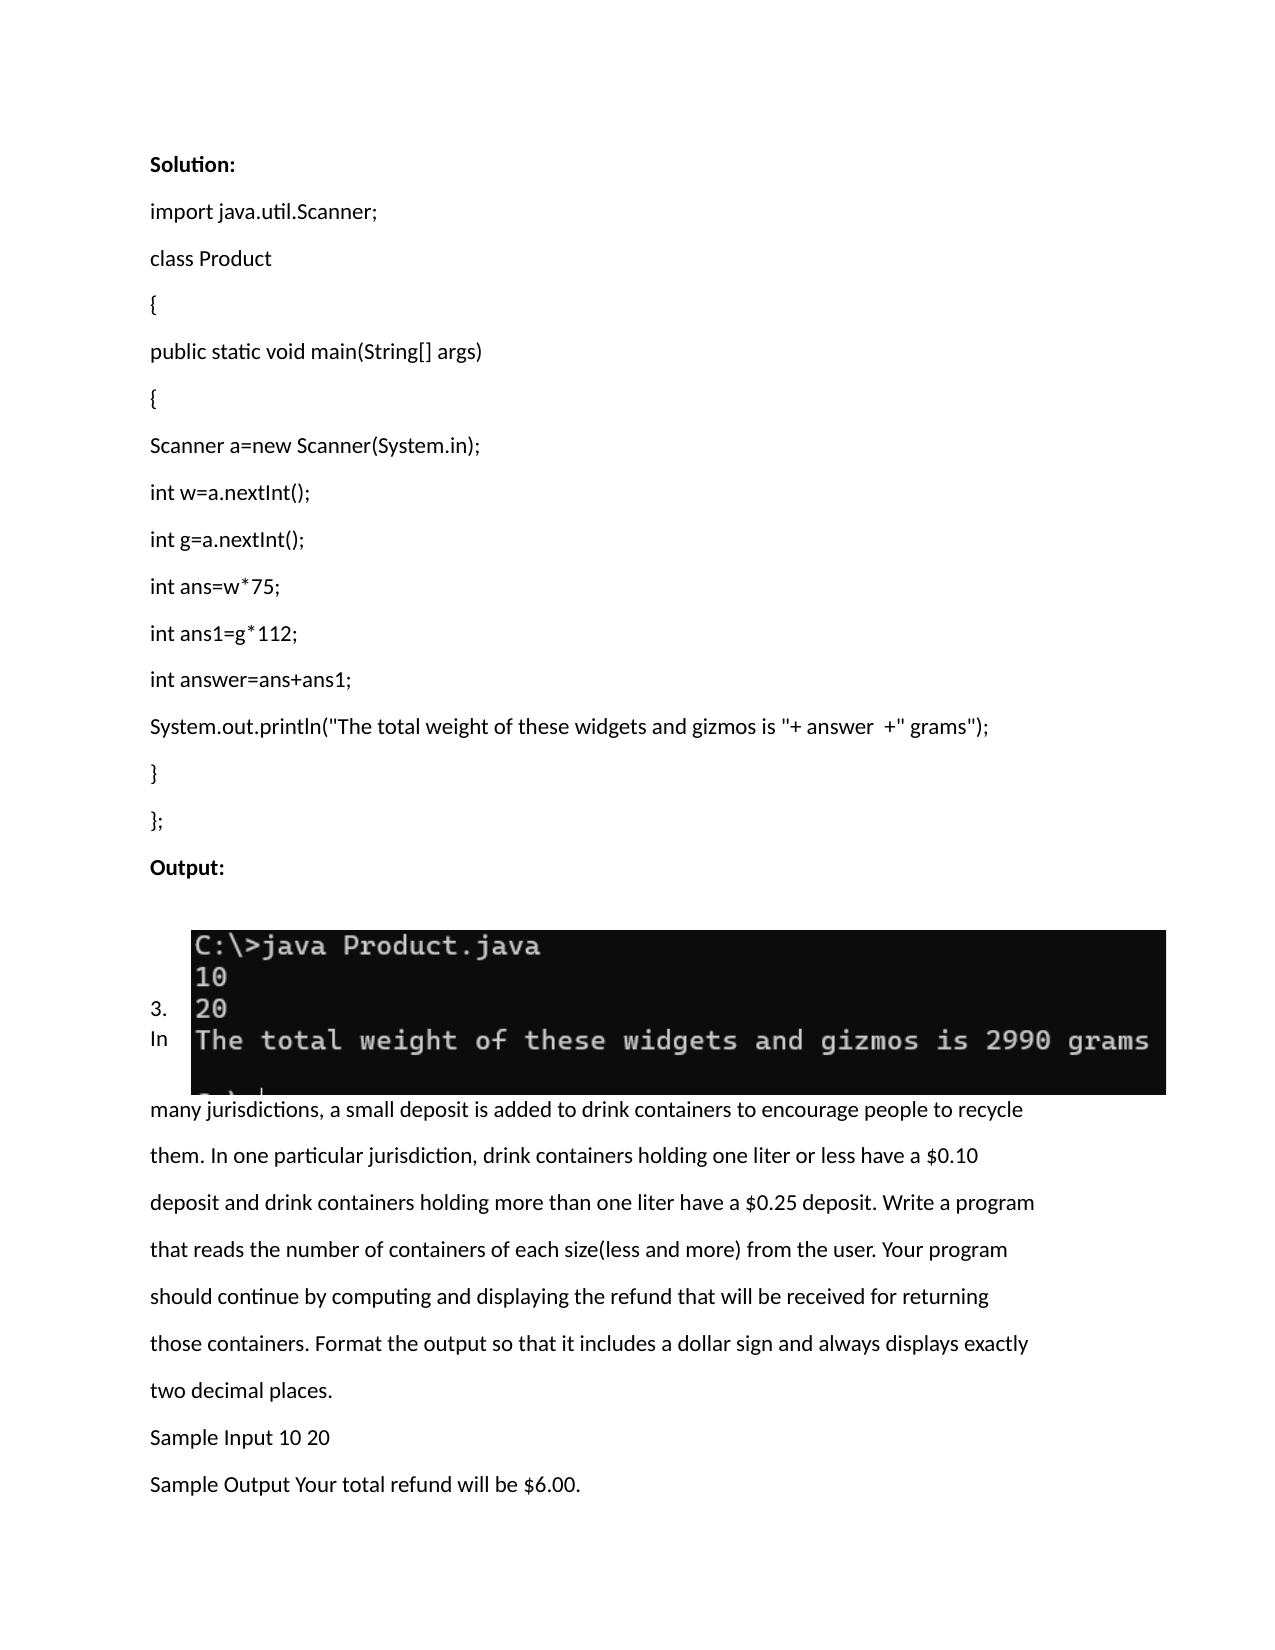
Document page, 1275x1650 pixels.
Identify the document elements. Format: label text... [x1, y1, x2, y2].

text int ans=w*75; [150, 572, 1125, 600]
text } [150, 759, 1125, 787]
text Scanner a=new Scanner(System.in); [150, 431, 1125, 459]
text should continue by computing and displaying the refund that will be received for returning [150, 1282, 1125, 1310]
text public static void main(String[] args) [150, 337, 1125, 366]
text that reads the number of containers of each size(less and more) from the user. Your program [150, 1235, 1125, 1263]
picture [191, 930, 1167, 1095]
text deposit and drink containers holding more than one liter have a $0.25 deposit. Write a program [150, 1188, 1125, 1217]
text int ans1=g*112; [150, 619, 1125, 647]
text those containers. Format the output so that it includes a dollar sign and always displays exactly [150, 1329, 1125, 1357]
text int g=a.nextInt(); [150, 525, 1125, 553]
text Sample Input 10 20 [150, 1423, 1125, 1451]
text }; [150, 806, 1125, 834]
text two decimal places. [150, 1376, 1125, 1404]
text Output: [150, 853, 1125, 881]
text Solution: [150, 150, 1125, 178]
text import java.util.Scanner; [150, 197, 1125, 225]
text Sample Output Your total refund will be $6.00. [150, 1470, 1125, 1498]
text System.out.println("The total weight of these widgets and gizmos is "+ answer +" grams"); [150, 712, 1125, 741]
text int answer=ans+ans1; [150, 666, 1125, 694]
text class Product [150, 244, 1125, 272]
text { [150, 384, 1125, 412]
text int w=a.nextInt(); [150, 478, 1125, 506]
text { [150, 291, 1125, 319]
text 3. In many jurisdictions, a small deposit is added to drink containers to encourage people to recycle [150, 994, 1125, 1123]
text them. In one particular jurisdiction, drink containers holding one liter or less have a $0.10 [150, 1142, 1125, 1170]
